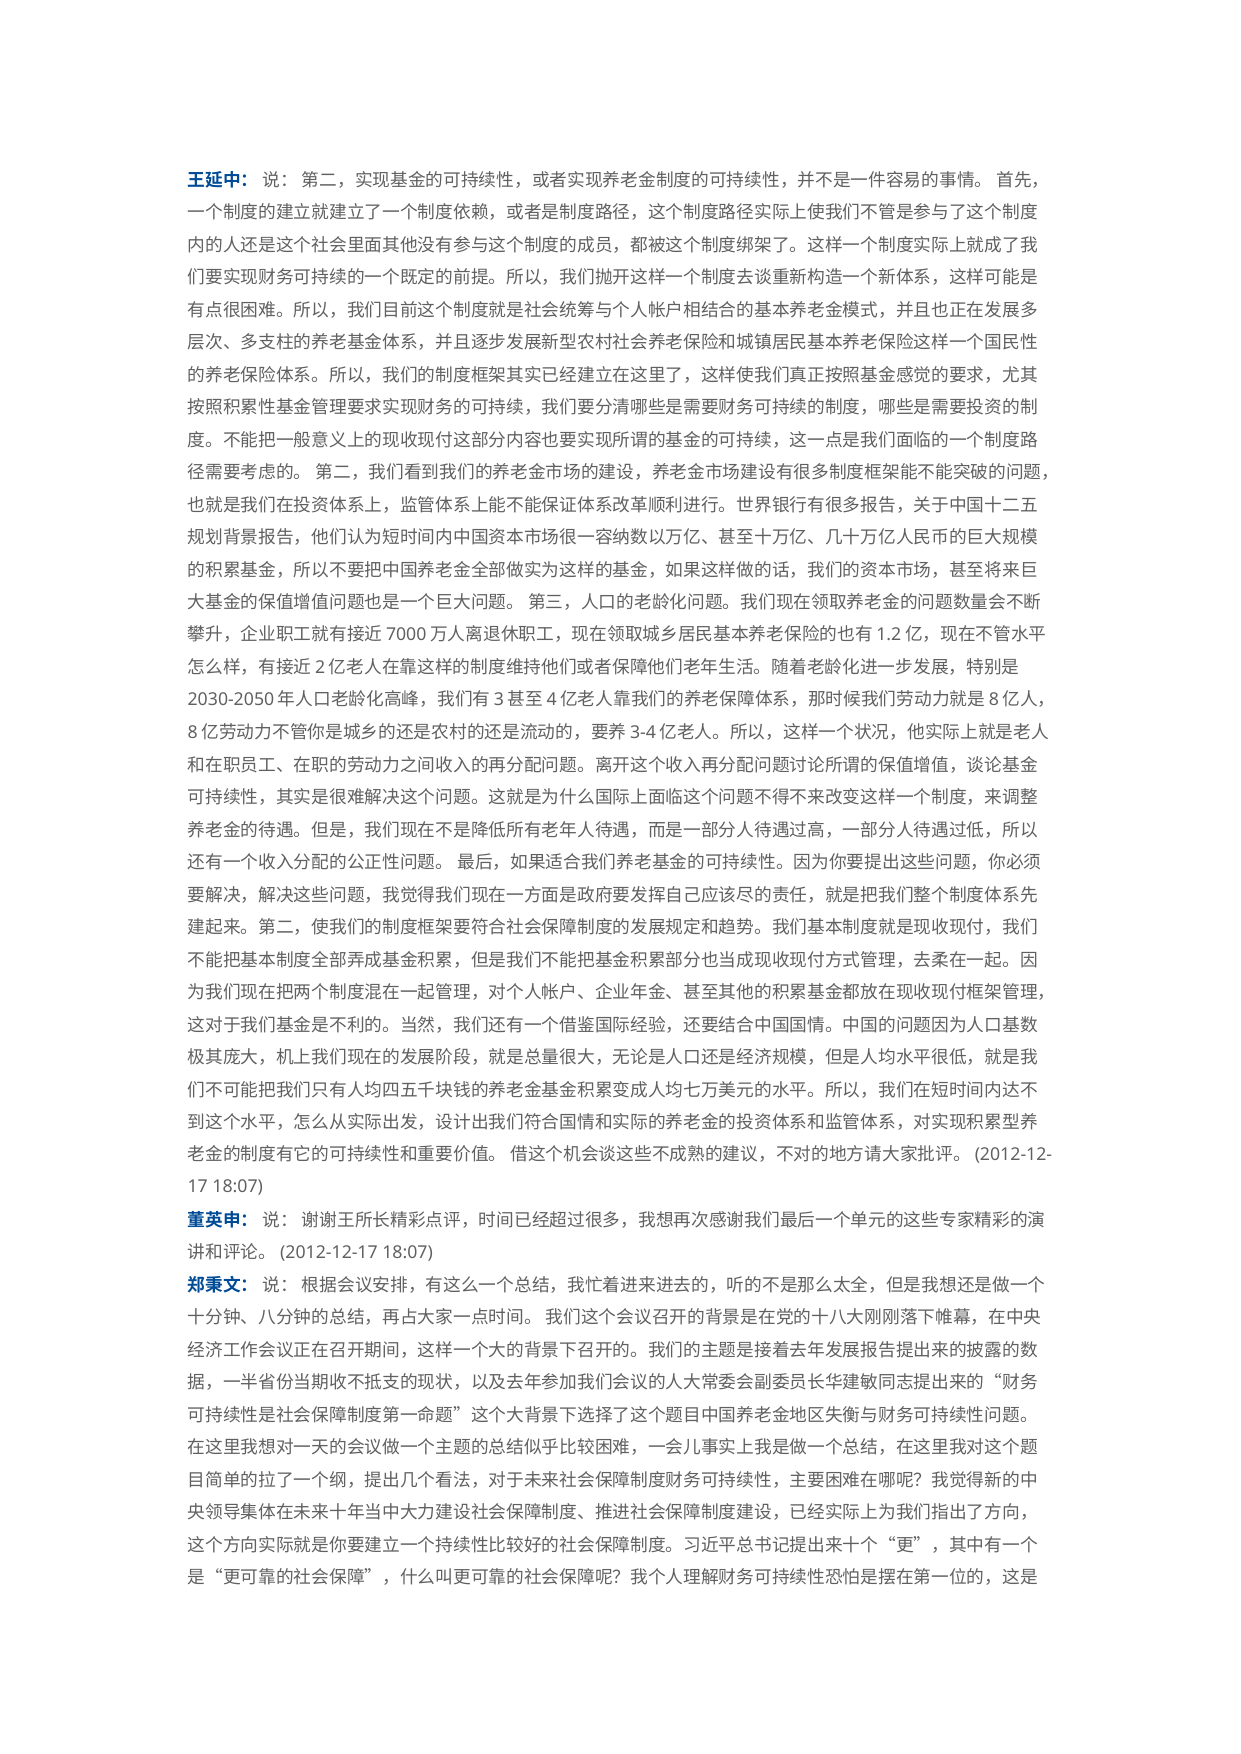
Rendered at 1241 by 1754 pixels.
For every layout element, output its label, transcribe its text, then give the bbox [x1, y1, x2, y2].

text 董英申： 说： 谢谢王所长精彩点评，时间已经超过很多，我想再次感谢我们最后一个单元的这些专家精彩的演讲和评论。 (2012-12-17 18:07) [187, 1202, 1053, 1267]
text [187, 1267, 1053, 1592]
text 王延中： 说： 第二，实现基金的可持续性，或者实现养老金制度的可持续性，并不是一件容易的事情。 首先，一个制度的建立就建立了一个制度依赖，或者是制度路径，这个制度路径实际上使我们不管是参与了这个制度内的人还是这个社会里面其他没有参与这个制度的成员，都被这个制度绑架了。这样一个制度实际上就成了我们要实现财务可持续的一个既定的前提。所以，我们抛开这样一个制度去谈重新构造一个新体系，这样可能是有点很困难。所以，我们目前这个制度就是社会统筹与个人帐户相结合的基本养老金模式，并且也正在发展多层次、多支柱的养老基金体系，并且逐步发展新型农村社会养老保险和城镇居民基本养老保险这样一个国民性的养老保险体系。所以，我们的制度框架其实已经建立在这里了，这样使我们真正按照基金感觉的要求，尤其按照积累性基金管理要求实现财务的可持续，我们要分清哪些是需要财务可持续的制度，哪些是需要投资的制度。不能把一般意义上的现收现付这部分内容也要实现所谓的基金的可持续，这一点是我们面临的一个制度路径需要考虑的。 第二，我们看到我们的养老金市场的建设，养老金市场建设有很多制度框架能不能突破的问题，也就是我们在投资体系上，监管体系上能不能保证体系改革顺利进行。世界银行有很多报告，关于中国十二五规划背景报告，他们认为短时间内中国资本市场很一容纳数以万亿、甚至十万亿、几十万亿人民币的巨大规模的积累基金，所以不要把中国养老金全部做实为这样的基金，如果这样做的话，我们的资本市场，甚至将来巨大基金的保值增值问题也是一个巨大问题。 第三，人口的老龄化问题。我们现在领取养老金的问题数量会不断攀升，企业职工就有接近7000万人离退休职工，现在领取城乡居民基本养老保险的也有1.2亿，现在不管水平怎么样，有接近2亿老人在靠这样的制度维持他们或者保障他们老年生活。随着老龄化进一步发展，特别是2030-2050年人口老龄化高峰，我们有3甚至4亿老人靠我们的养老保障体系，那时候我们劳动力就是8亿人，8亿劳动力不管你是城乡的还是农村的还是流动的，要养3-4亿老人。所以，这样一个状况，他实际上就是老人和在职员工、在职的劳动力之间收入的再分配问题。离开这个收入再分配问题讨论所谓的保值增值，谈论基金可持续性，其实是很难解决这个问题。这就是为什么国际上面临这个问题不得不来改变这样一个制度，来调整养老金的待遇。但是，我们现在不是降低所有老年人待遇，而是一部分人待遇过高，一部分人待遇过低，所以还有一个收入分配的公正性问题。 最后，如果适合我们养老基金的可持续性。因为你要提出这些问题，你必须要解决，解决这些问题，我觉得我们现在一方面是政府要发挥自己应该尽的责任，就是把我们整个制度体系先建起来。第二，使我们的制度框架要符合社会保障制度的发展规定和趋势。我们基本制度就是现收现付，我们不能把基本制度全部弄成基金积累，但是我们不能把基金积累部分也当成现收现付方式管理，去柔在一起。因为我们现在把两个制度混在一起管理，对个人帐户、企业年金、甚至其他的积累基金都放在现收现付框架管理，这对于我们基金是不利的。当然，我们还有一个借鉴国际经验，还要结合中国国情。中国的问题因为人口基数极其庞大，机上我们现在的发展阶段，就是总量很大，无论是人口还是经济规模，但是人均水平很低，就是我们不可能把我们只有人均四五千块钱的养老金基金积累变成人均七万美元的水平。所以，我们在短时间内达不到这个水平，怎么从实际出发，设计出我们符合国情和实际的养老金的投资体系和监管体系，对实现积累型养老金的制度有它的可持续性和重要价值。 借这个机会谈这些不成熟的建议，不对的地方请大家批评。 (2012-12-17 18:07) [187, 162, 1053, 1202]
